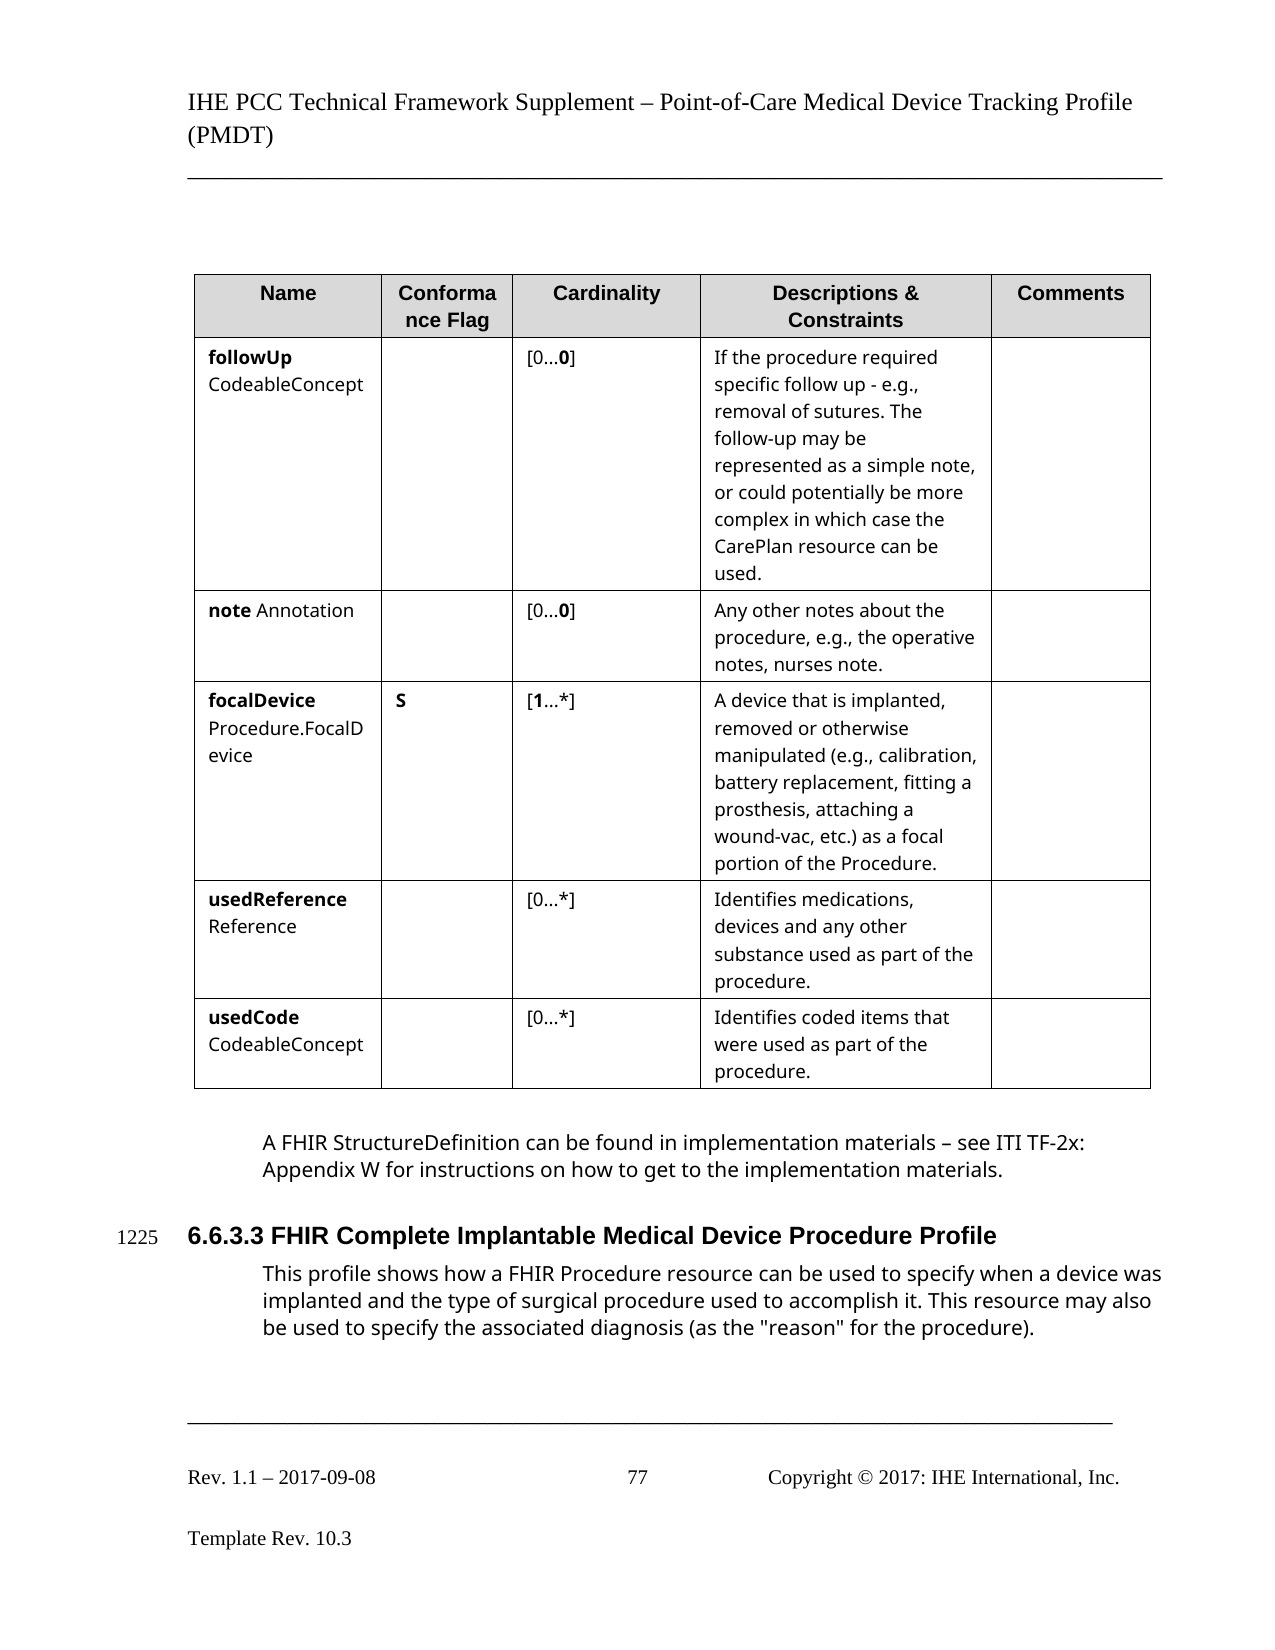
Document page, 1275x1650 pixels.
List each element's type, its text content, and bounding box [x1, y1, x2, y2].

table_cell If the procedure required specific follow up - e.g., removal of sutures. The follow-up may be represented as a simple note, or could potentially be more complex in which case the CarePlan resource can be used. [701, 338, 991, 590]
table_cell S [382, 682, 512, 880]
table_cell [0...*] [513, 999, 700, 1088]
table_cell [0...0] [513, 338, 700, 590]
table_cell Any other notes about the procedure, e.g., the operative notes, nurses note. [701, 591, 991, 681]
table_cell usedCode CodeableConcept [195, 999, 381, 1088]
table_cell [0...*] [513, 881, 700, 998]
table_cell [992, 881, 1150, 998]
text A FHIR StructureDefinition can be found in implementation materials – see ITI TF-2x: Appendix W for instructions on how to get to the implementation materials. [262, 1129, 1162, 1183]
table_header Comments [992, 275, 1150, 337]
table_cell Identifies coded items that were used as part of the procedure. [701, 999, 991, 1088]
table_cell [382, 999, 512, 1088]
table_header Descriptions & Constraints [701, 275, 991, 337]
table_cell [992, 682, 1150, 880]
table_cell focalDevice Procedure.FocalDevice [195, 682, 381, 880]
table_cell [992, 999, 1150, 1088]
table_cell [382, 591, 512, 681]
table_cell Identifies medications, devices and any other substance used as part of the procedure. [701, 881, 991, 998]
table_cell A device that is implanted, removed or otherwise manipulated (e.g., calibration, battery replacement, fitting a prosthesis, attaching a wound-vac, etc.) as a focal portion of the Procedure. [701, 682, 991, 880]
table_cell [0...0] [513, 591, 700, 681]
table_cell [1...*] [513, 682, 700, 880]
table_cell [382, 338, 512, 590]
table_cell [992, 591, 1150, 681]
table_cell followUp CodeableConcept [195, 338, 381, 590]
subtitle 6.6.3.3 FHIR Complete Implantable Medical Device Procedure Profile [187, 1221, 1162, 1249]
table_cell [992, 338, 1150, 590]
table_header Conformance Flag [382, 275, 512, 337]
text This profile shows how a FHIR Procedure resource can be used to specify when a device was implanted and the type of surgical procedure used to accomplish it. This resource may also be used to specify the associated diagnosis (as the "reason" for the procedure). [262, 1260, 1162, 1341]
table_cell [382, 881, 512, 998]
table_header Name [195, 275, 381, 337]
table_cell note Annotation [195, 591, 381, 681]
table_header Cardinality [513, 275, 700, 337]
table_cell usedReference Reference [195, 881, 381, 998]
